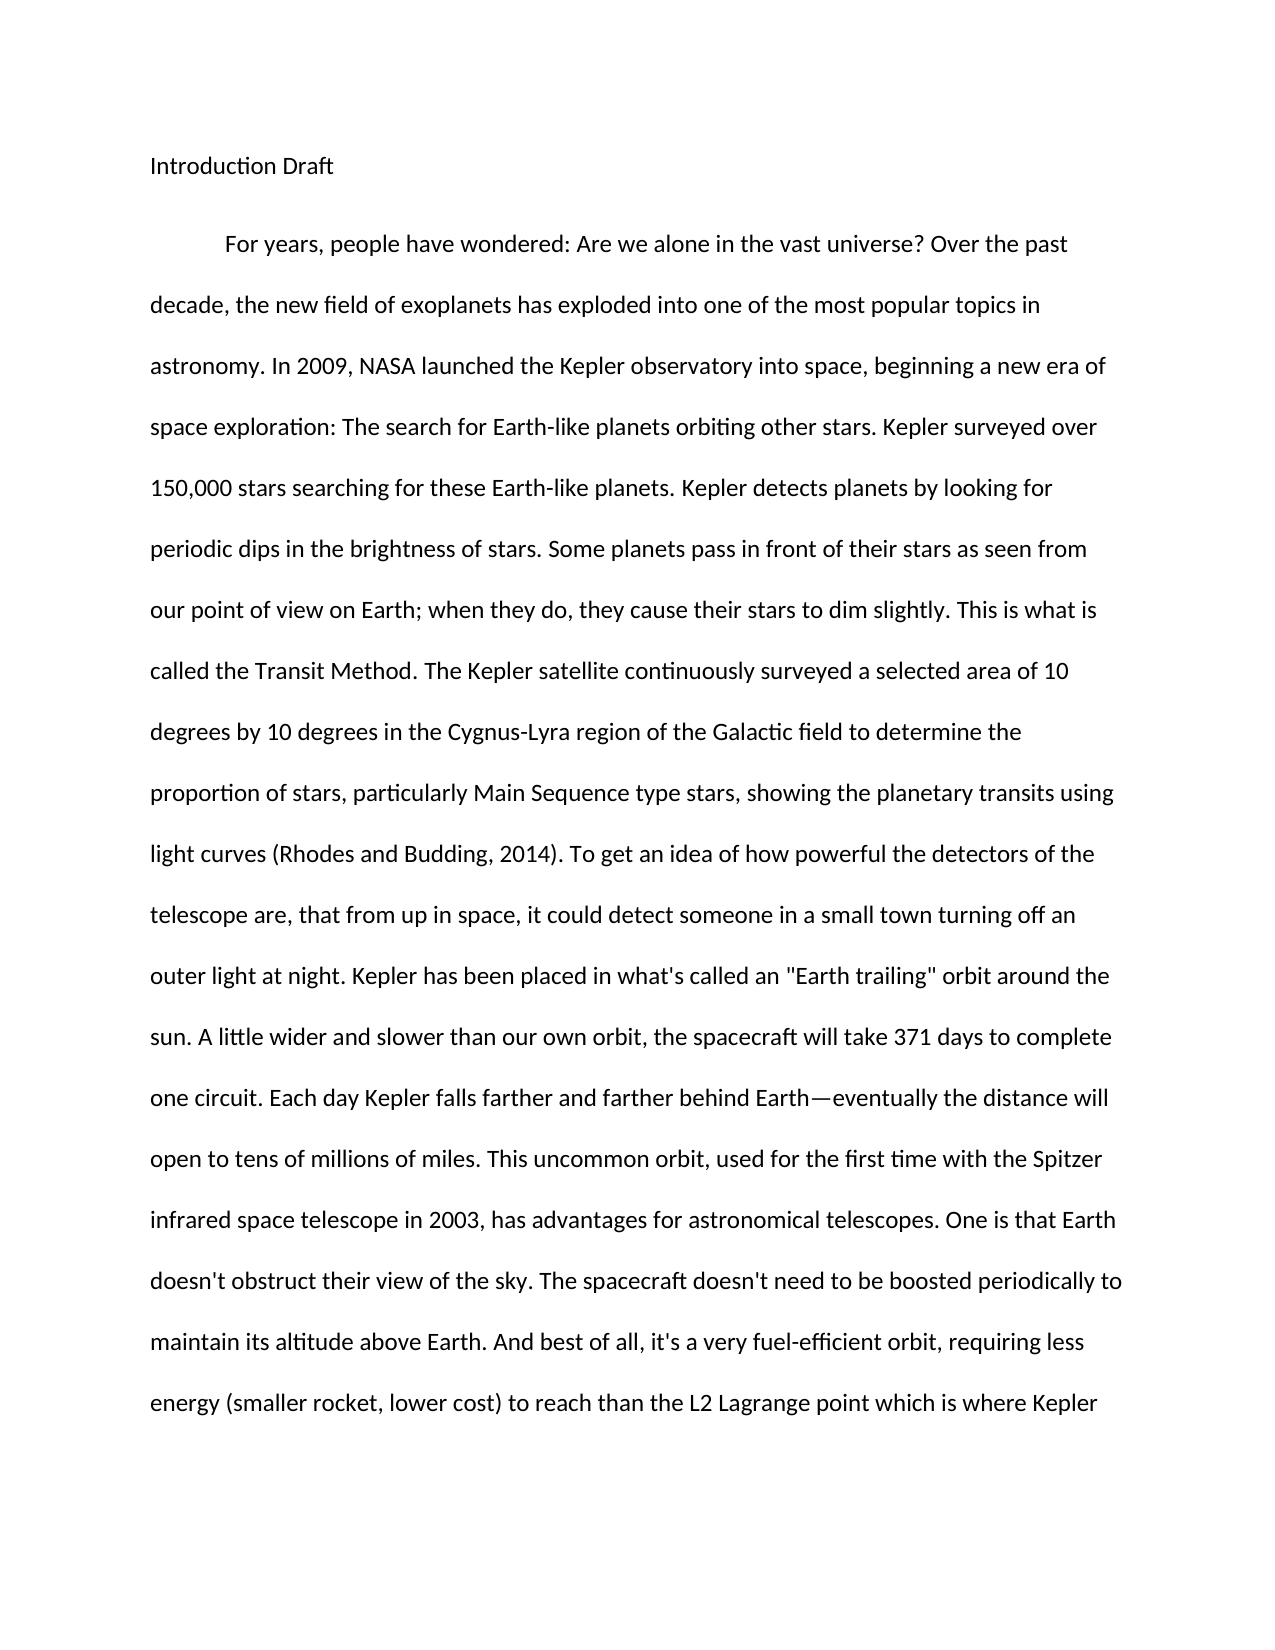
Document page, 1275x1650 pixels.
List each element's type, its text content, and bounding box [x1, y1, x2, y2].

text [150, 228, 1125, 1418]
text Introduction Draft [150, 150, 1125, 181]
